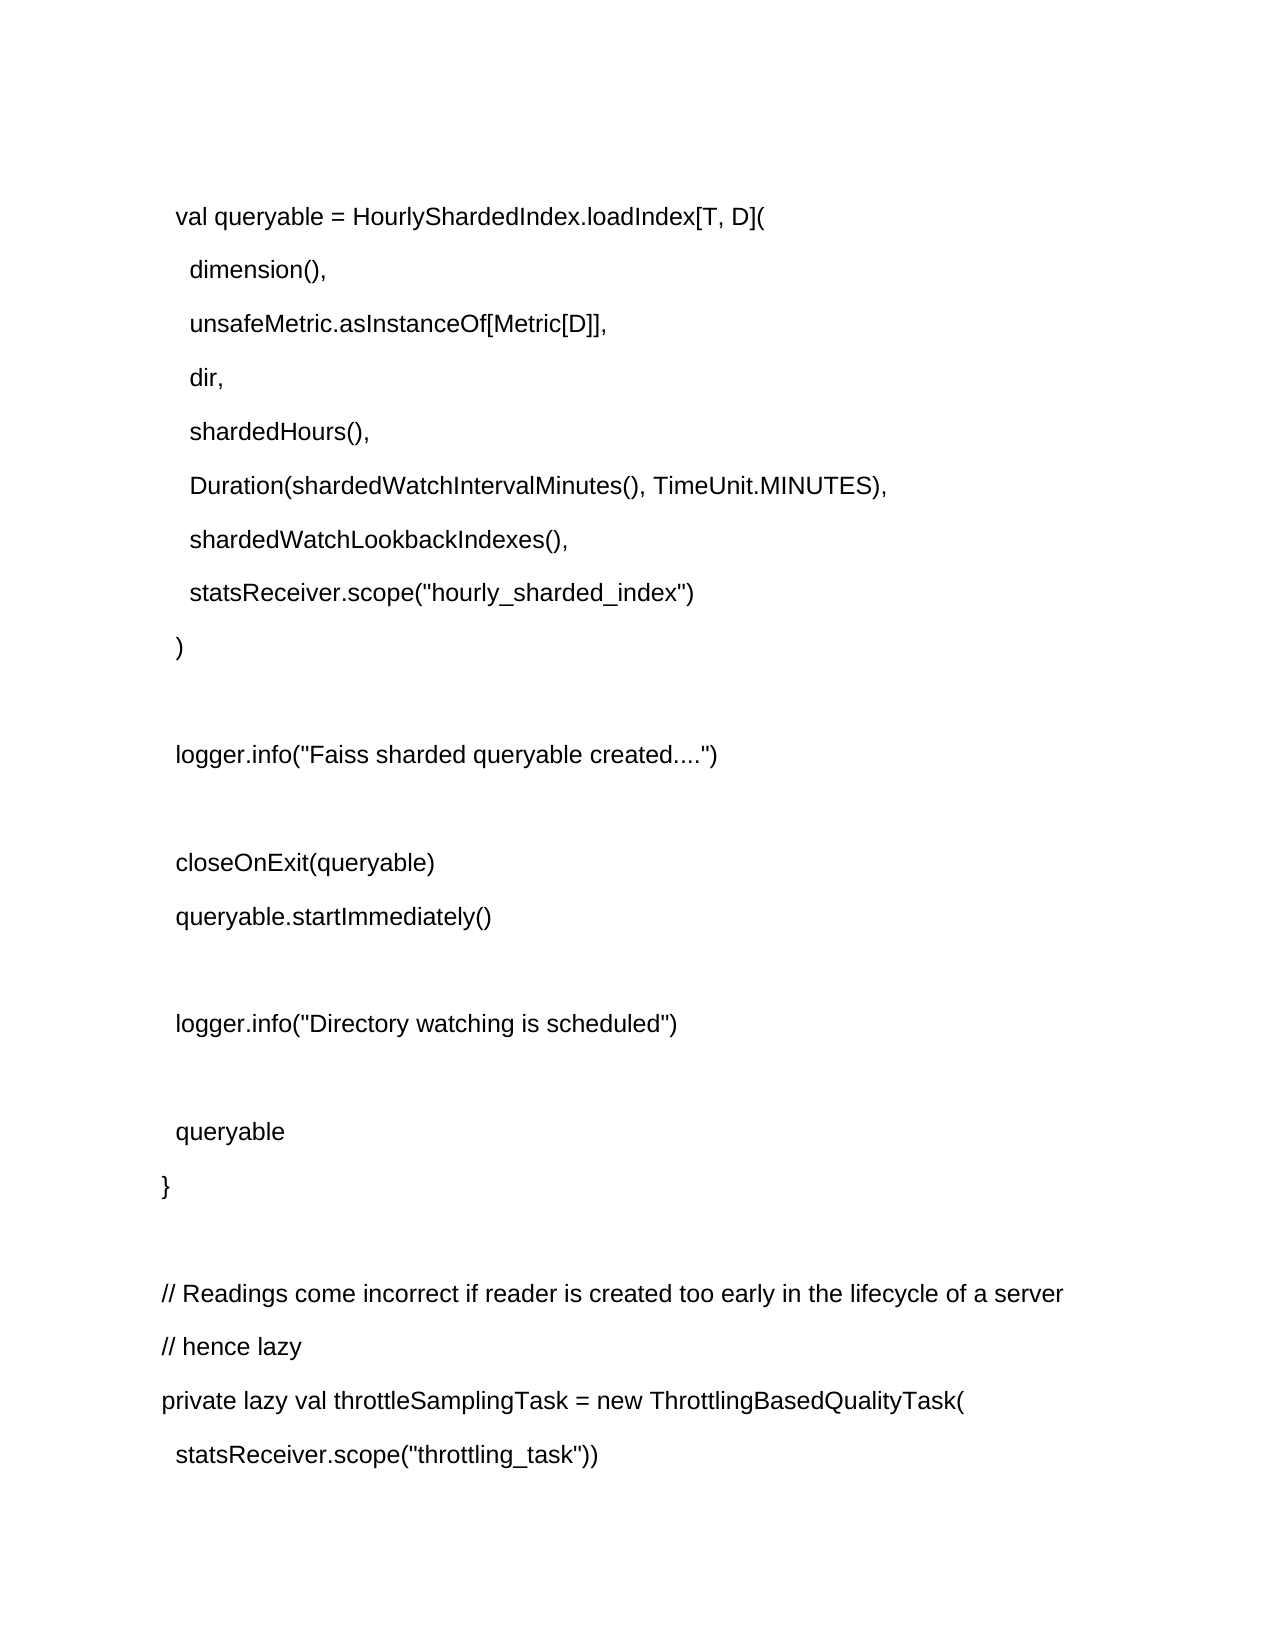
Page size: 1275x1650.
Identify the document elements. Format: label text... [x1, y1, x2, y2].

text } [148, 1171, 1127, 1199]
text shardedWatchLookbackIndexes(), [148, 524, 1127, 553]
text dir, [148, 363, 1127, 392]
text private lazy val throttleSamplingTask = new ThrottlingBasedQualityTask( [148, 1386, 1127, 1415]
text queryable [148, 1117, 1127, 1146]
text shardedHours(), [148, 417, 1127, 446]
text // hence lazy [148, 1332, 1127, 1361]
text dimension(), [148, 255, 1127, 284]
text logger.info("Faiss sharded queryable created....") [148, 740, 1127, 769]
text ) [148, 632, 1127, 661]
text val queryable = HourlyShardedIndex.loadIndex[T, D]( [148, 201, 1127, 230]
text closeOnExit(queryable) [148, 848, 1127, 876]
text unsafeMetric.asInstanceOf[Metric[D]], [148, 309, 1127, 338]
text logger.info("Directory watching is scheduled") [148, 1009, 1127, 1038]
text Duration(shardedWatchIntervalMinutes(), TimeUnit.MINUTES), [148, 471, 1127, 499]
text statsReceiver.scope("throttling_task")) [148, 1440, 1127, 1469]
text statsReceiver.scope("hourly_sharded_index") [148, 578, 1127, 607]
text queryable.startImmediately() [148, 902, 1127, 930]
text // Readings come incorrect if reader is created too early in the lifecycle of a server [148, 1278, 1127, 1307]
